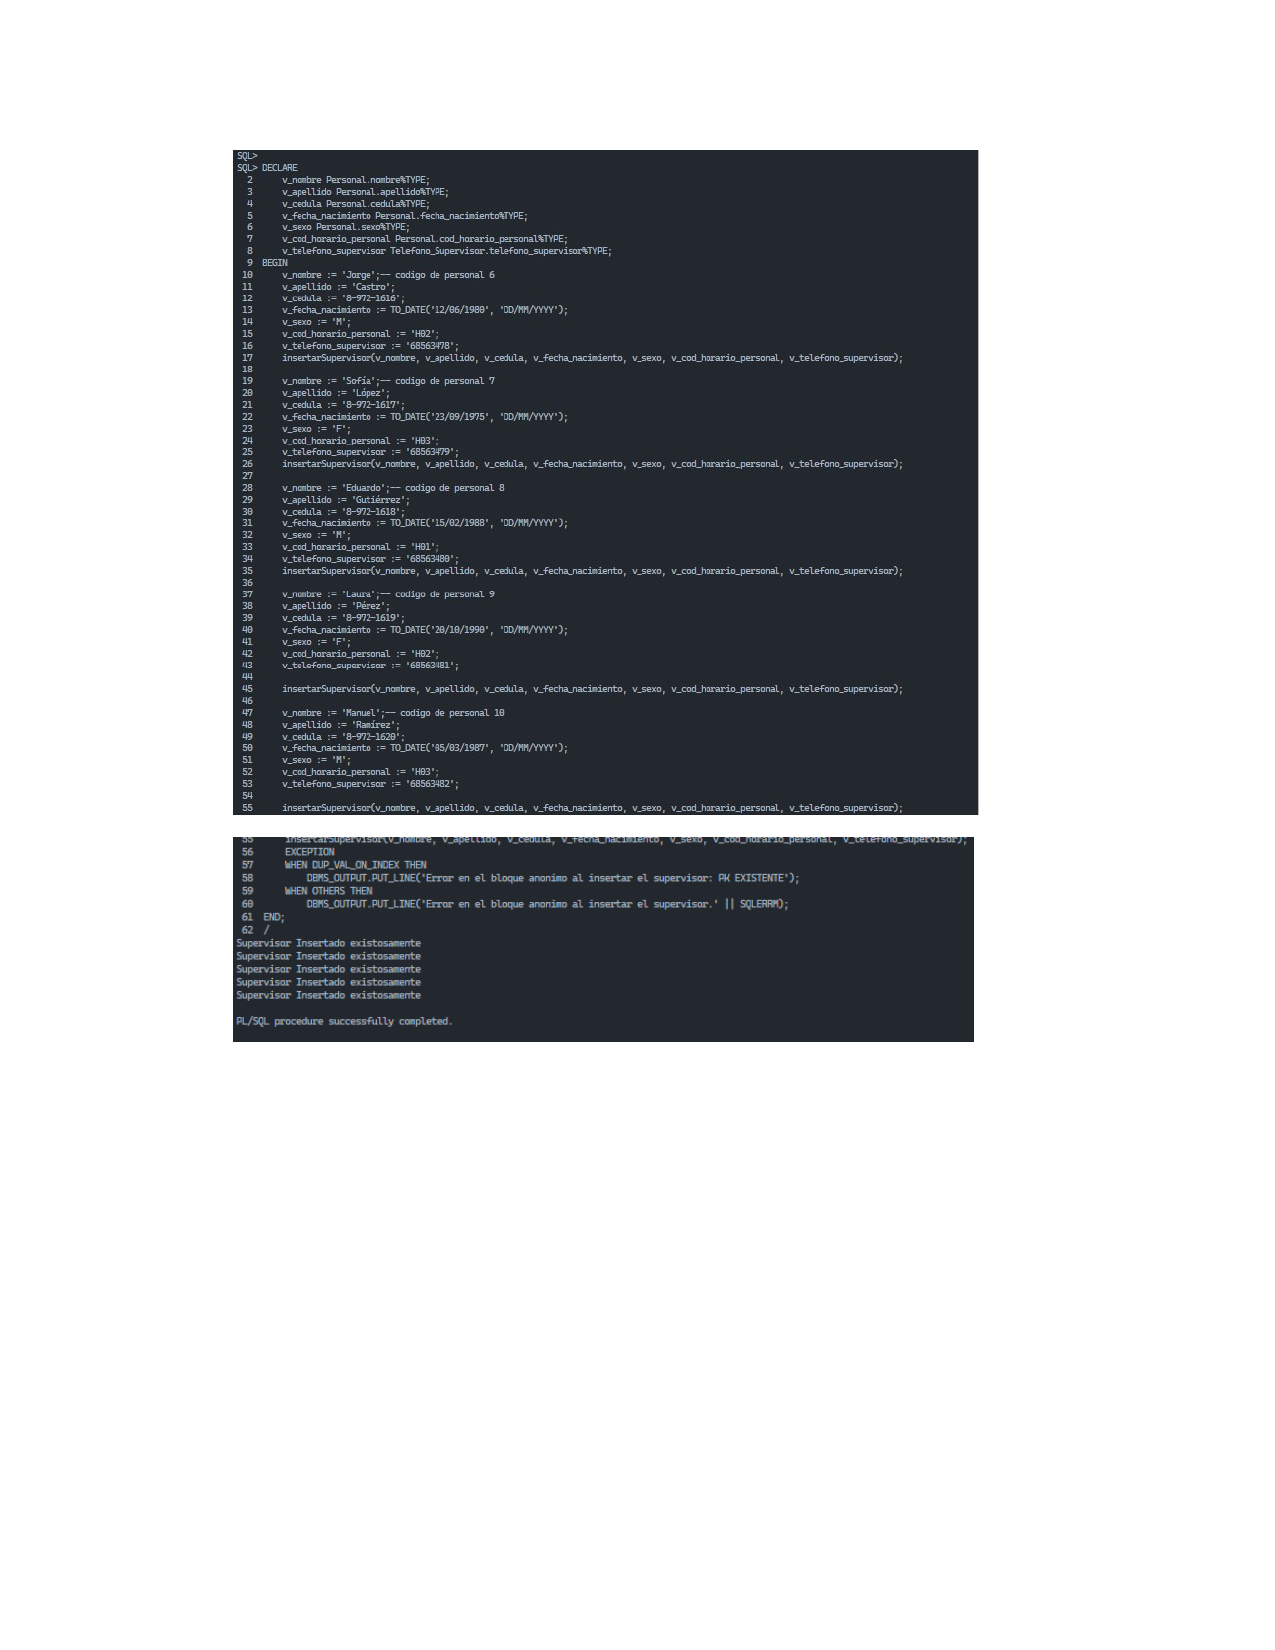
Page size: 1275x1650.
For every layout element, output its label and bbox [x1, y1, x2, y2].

picture [233, 837, 974, 1042]
picture [233, 150, 979, 815]
